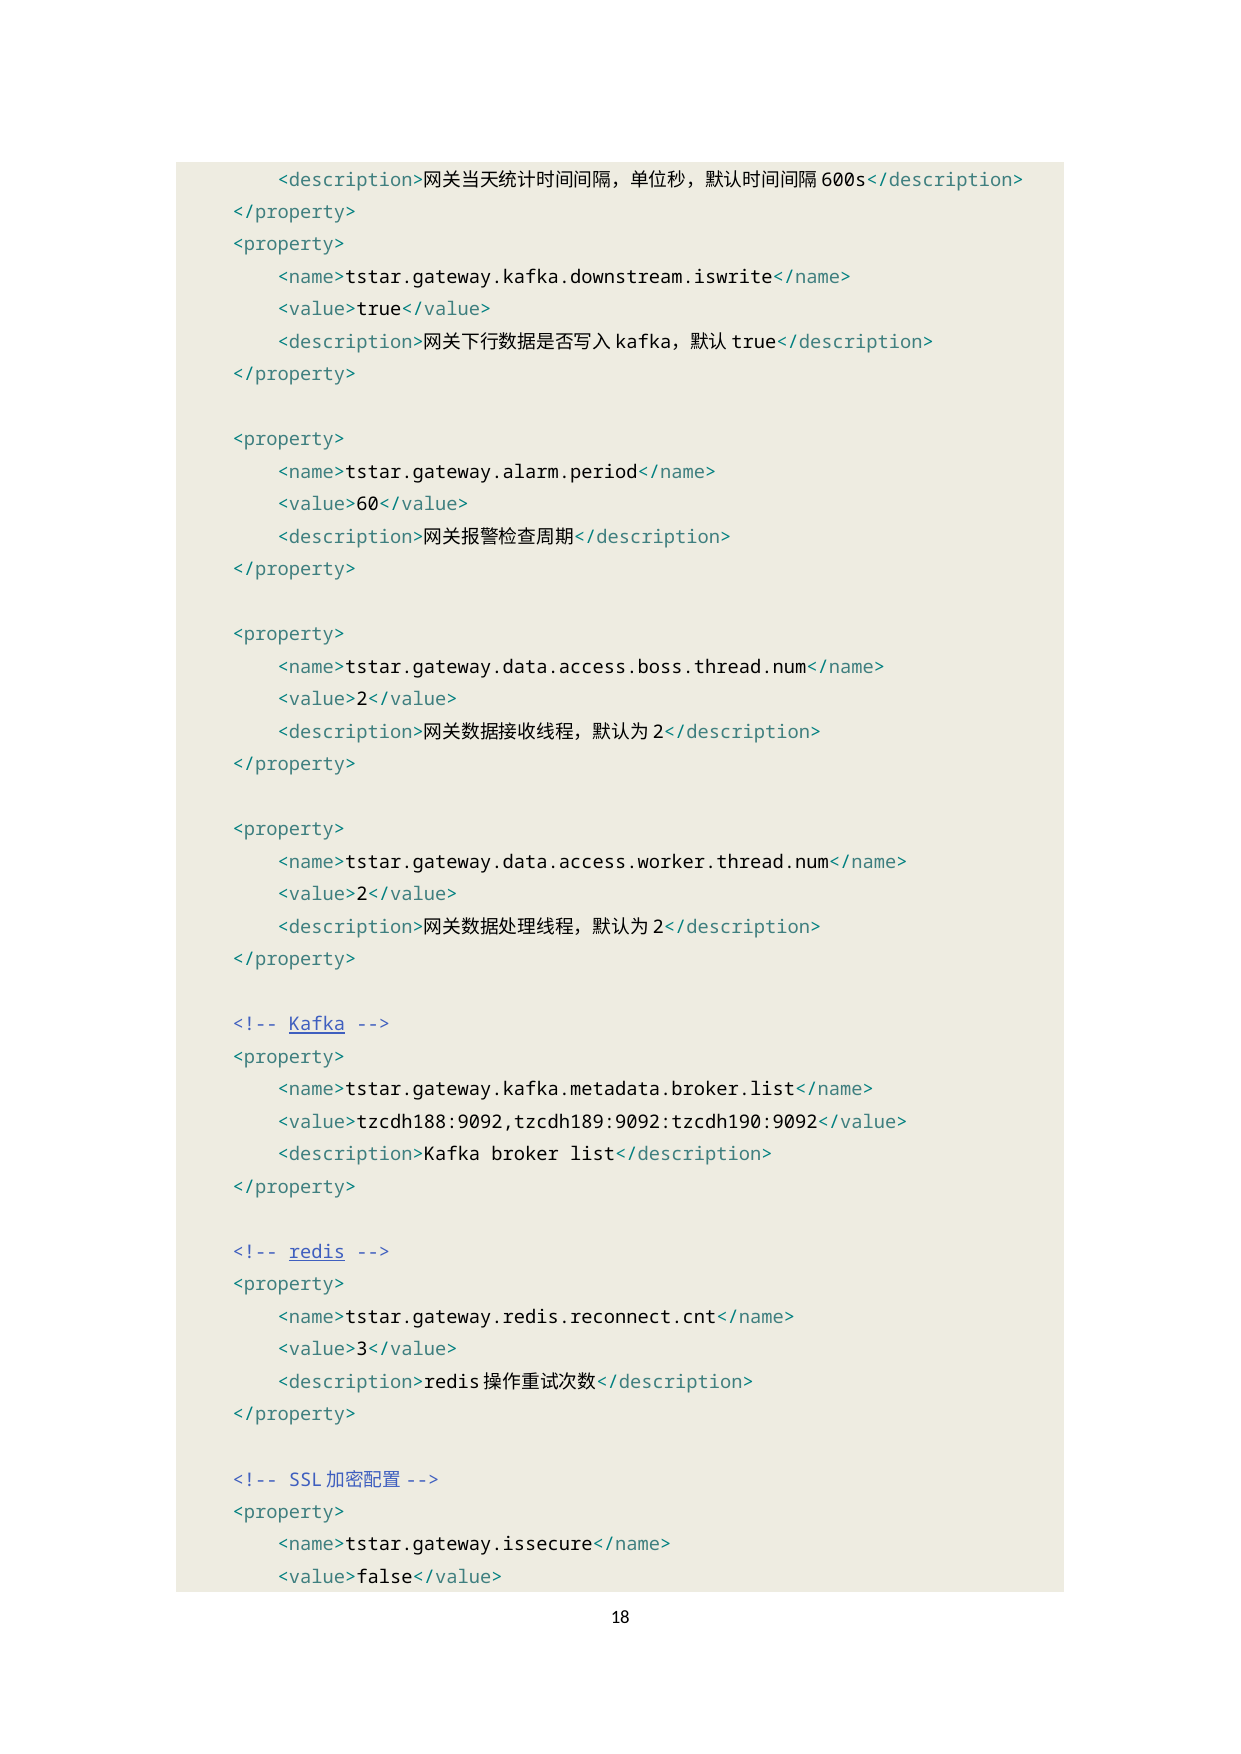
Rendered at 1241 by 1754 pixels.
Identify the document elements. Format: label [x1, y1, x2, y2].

table_header [176, 162, 1064, 1592]
